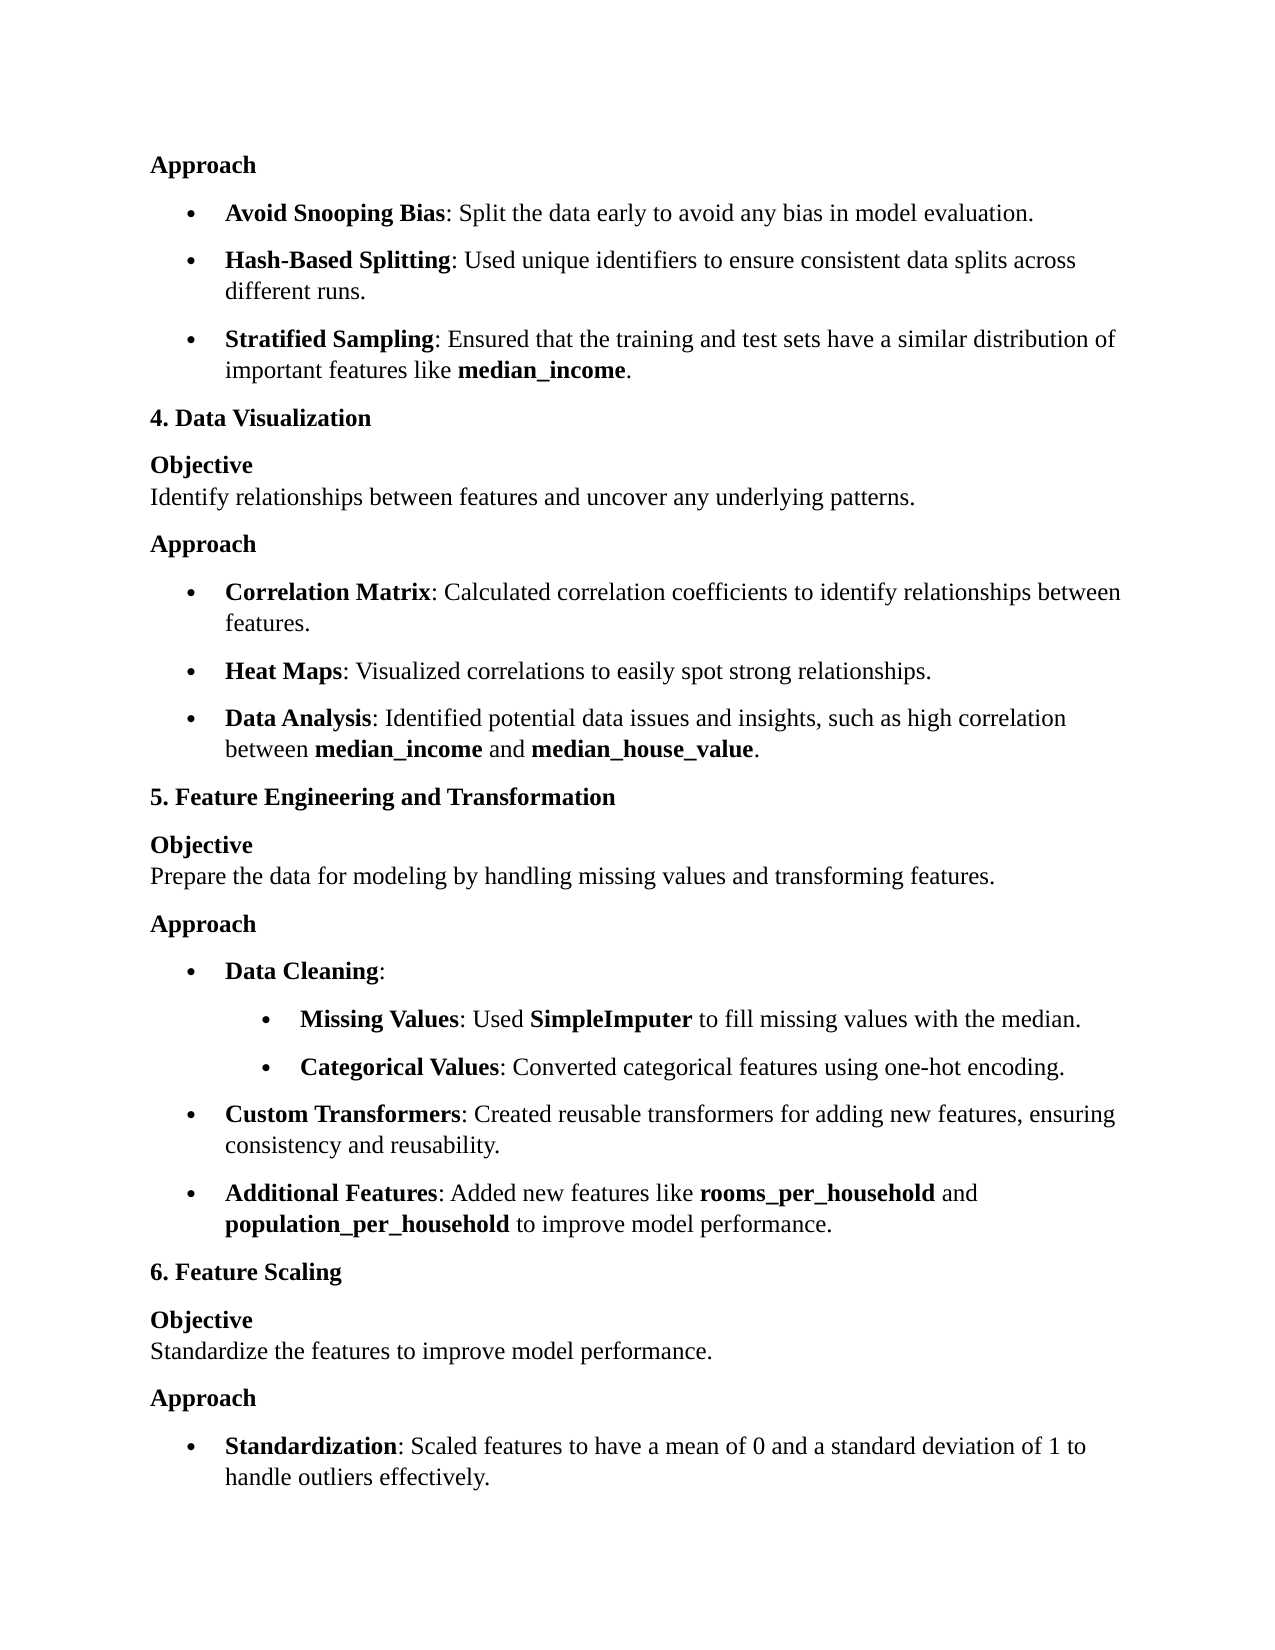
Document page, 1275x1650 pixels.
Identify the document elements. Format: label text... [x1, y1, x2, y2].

list Heat Maps: Visualized correlations to easily spot strong relationships. [187, 656, 1125, 684]
list Data Cleaning: [187, 956, 1125, 985]
list Missing Values: Used SimpleImputer to fill missing values with the median. [262, 1004, 1125, 1033]
list Avoid Snooping Bias: Split the data early to avoid any bias in model evaluation. [187, 198, 1125, 226]
text Approach [150, 529, 1125, 558]
list Additional Features: Added new features like rooms_per_household and population_per_household to improve model performance. [187, 1178, 1125, 1238]
text Approach [150, 1383, 1125, 1412]
list Standardization: Scaled features to have a mean of 0 and a standard deviation of 1 to handle outliers effectively. [187, 1431, 1125, 1491]
text 6. Feature Scaling [150, 1257, 1125, 1286]
list Hash-Based Splitting: Used unique identifiers to ensure consistent data splits across different runs. [187, 245, 1125, 305]
list Categorical Values: Converted categorical features using one-hot encoding. [262, 1052, 1125, 1081]
text Objective Prepare the data for modeling by handling missing values and transforming features. [150, 830, 1125, 890]
list Data Analysis: Identified potential data issues and insights, such as high correlation between median_income and median_house_value. [187, 703, 1125, 763]
text Approach [150, 150, 1125, 179]
list Custom Transformers: Created reusable transformers for adding new features, ensuring consistency and reusability. [187, 1099, 1125, 1159]
list Stratified Sampling: Ensured that the training and test sets have a similar distribution of important features like median_income. [187, 324, 1125, 384]
list Correlation Matrix: Calculated correlation coefficients to identify relationships between features. [187, 577, 1125, 637]
text Approach [150, 909, 1125, 937]
text 4. Data Visualization [150, 403, 1125, 432]
text Objective Standardize the features to improve model performance. [150, 1305, 1125, 1364]
text Objective Identify relationships between features and uncover any underlying patterns. [150, 451, 1125, 510]
text 5. Feature Engineering and Transformation [150, 782, 1125, 811]
